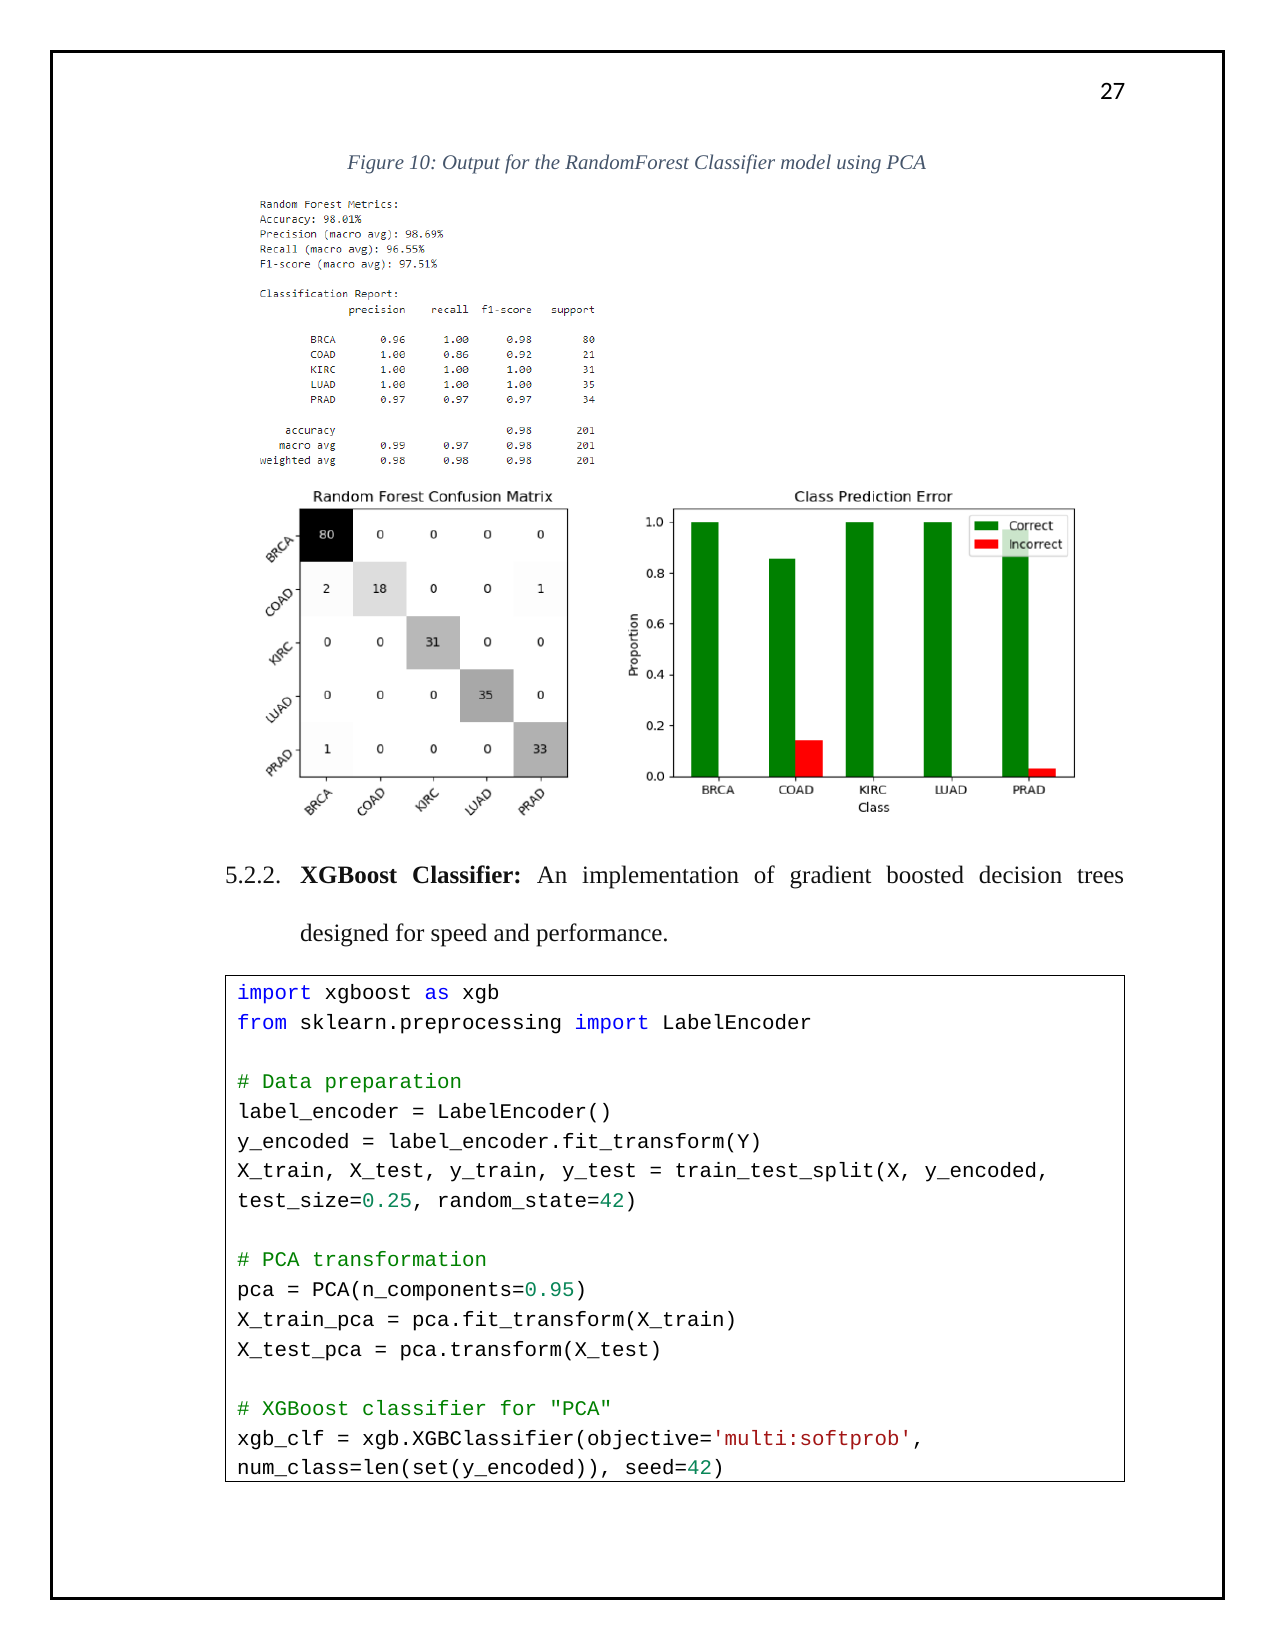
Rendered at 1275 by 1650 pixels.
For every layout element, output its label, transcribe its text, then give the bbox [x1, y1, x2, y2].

text Figure 10: Output for the RandomForest Classifier model using PCA [150, 150, 1125, 174]
list XGBoost Classifier: An implementation of gradient boosted decision trees designed for speed and performance. [225, 860, 1125, 946]
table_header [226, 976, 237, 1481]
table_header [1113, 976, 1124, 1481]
picture [246, 195, 1104, 830]
